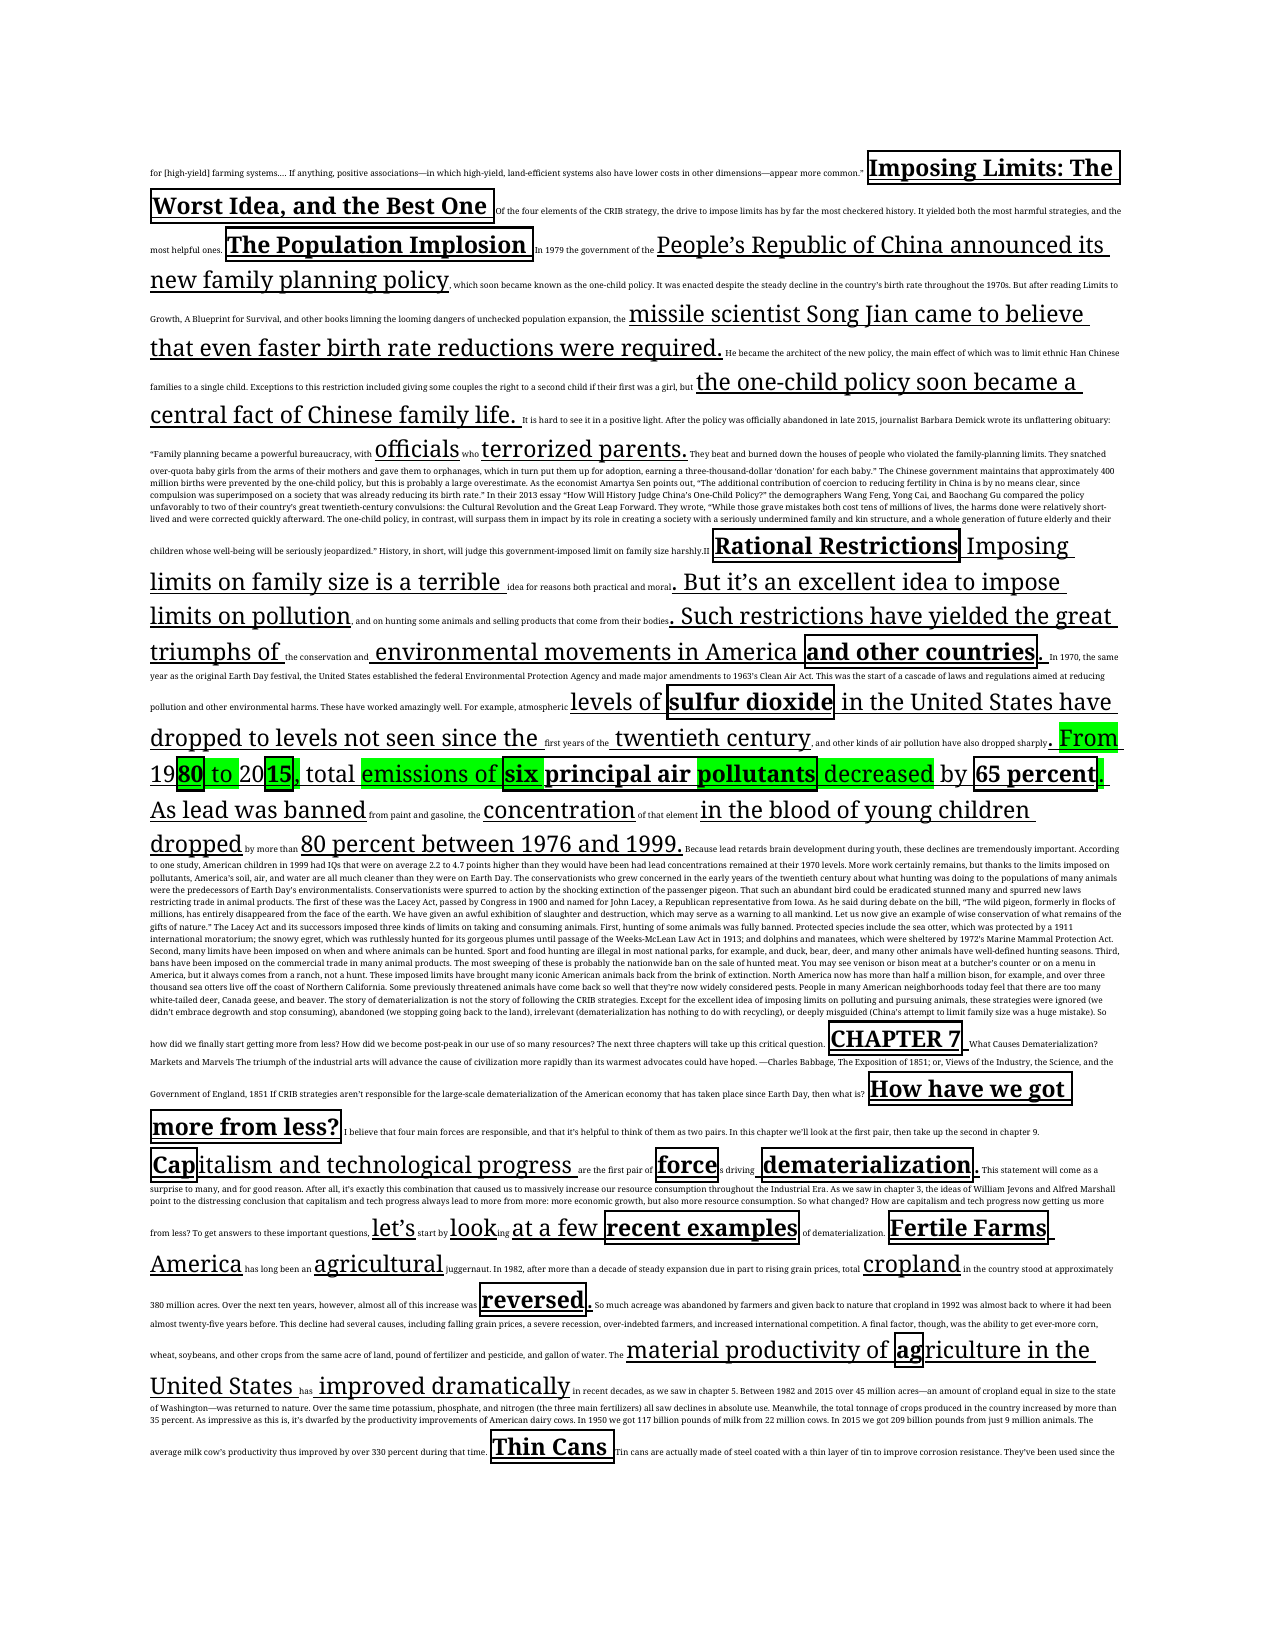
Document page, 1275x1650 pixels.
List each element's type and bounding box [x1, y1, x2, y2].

text [150, 150, 1125, 1464]
